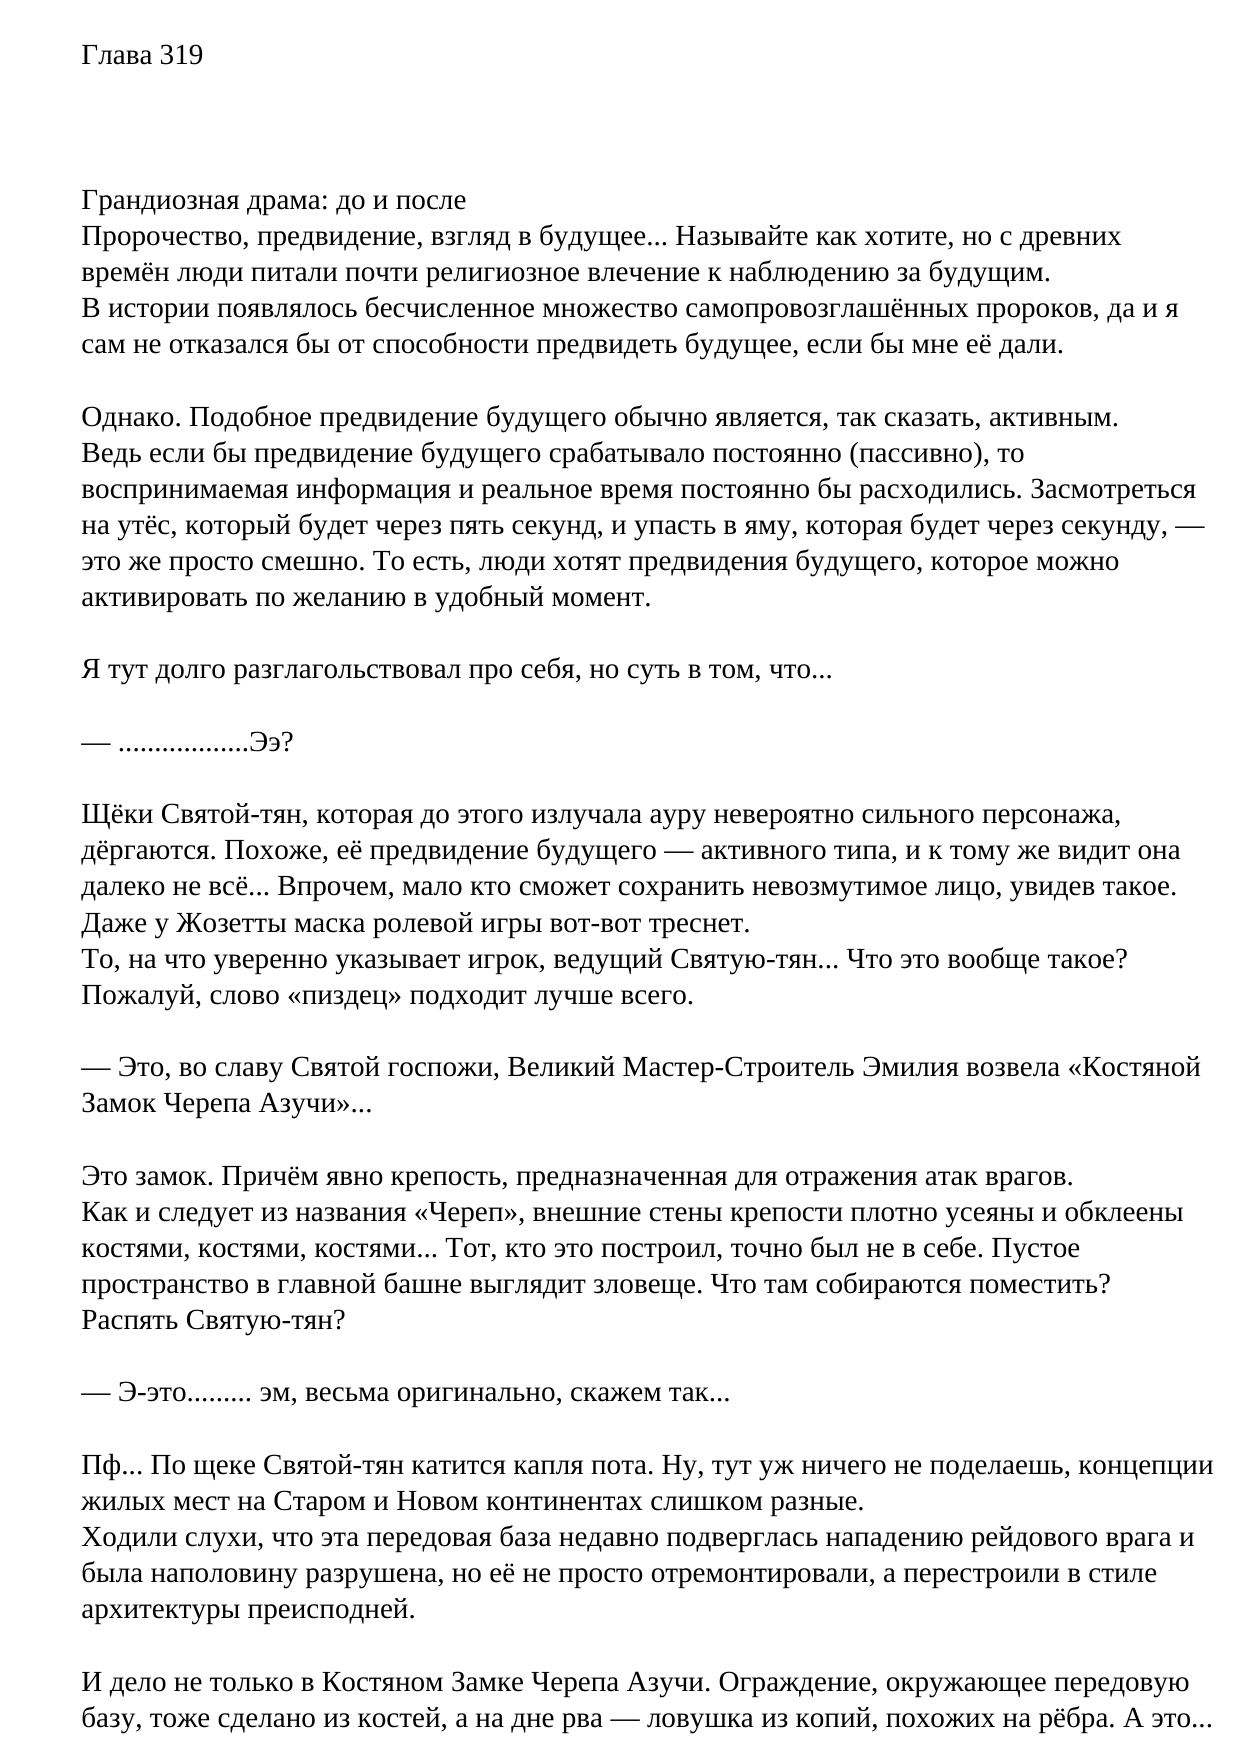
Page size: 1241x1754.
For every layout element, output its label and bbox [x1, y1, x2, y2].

text [81, 37, 1215, 1733]
